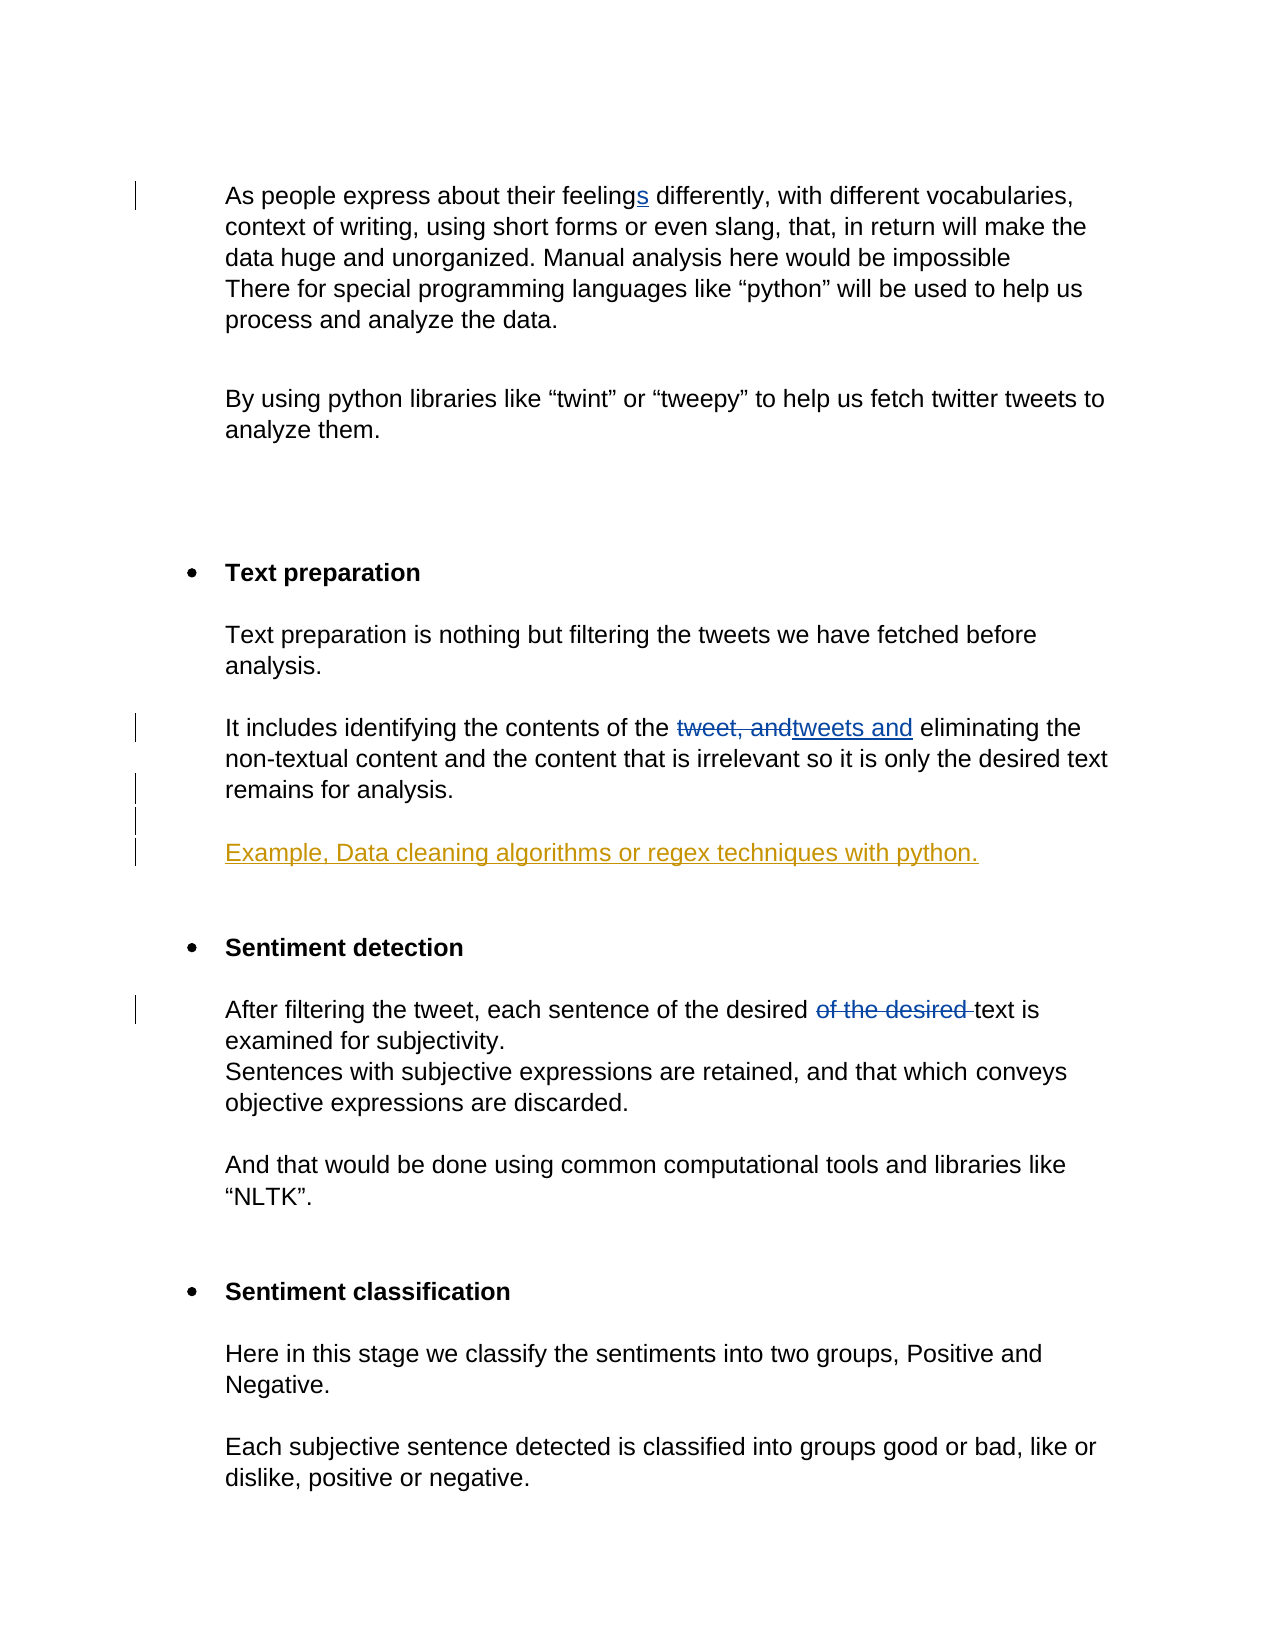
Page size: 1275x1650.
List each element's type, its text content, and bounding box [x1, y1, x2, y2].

list Sentiment detection [187, 933, 1125, 962]
list As people express about their feeling differently, with different vocabularies, context of writing, using short forms or even slang, that, in return will make the data huge and unorganized. Manual analysis here would be impossible [225, 181, 1125, 272]
list Text preparation [187, 558, 1125, 587]
list Each subjective sentence detected is classified into groups good or bad, like or dislike, positive or negative. [225, 1432, 1125, 1492]
list Sentiment classification [187, 1277, 1125, 1306]
list Here in this stage we classify the sentiments into two groups, Positive and Negative. [225, 1339, 1125, 1399]
list There for special programming languages like “python” will be used to help us process and analyze the data. [225, 274, 1125, 334]
list It includes identifying the contents of the eliminating the non-textual content and the content that is irrelevant so it is only the desired text remains for analysis. [225, 713, 1125, 804]
list And that would be done using common computational tools and libraries like “NLTK”. [225, 1150, 1125, 1210]
list Text preparation is nothing but filtering the tweets we have fetched before analysis. [225, 620, 1125, 680]
list Sentences with subjective expressions are retained, and that which conveys objective expressions are discarded. [225, 1057, 1125, 1117]
text By using python libraries like “twint” or “tweepy” to help us fetch twitter tweets to analyze them. [225, 384, 1125, 444]
list After filtering the tweet, each sentence of the desired text is examined for subjectivity. [225, 995, 1125, 1055]
